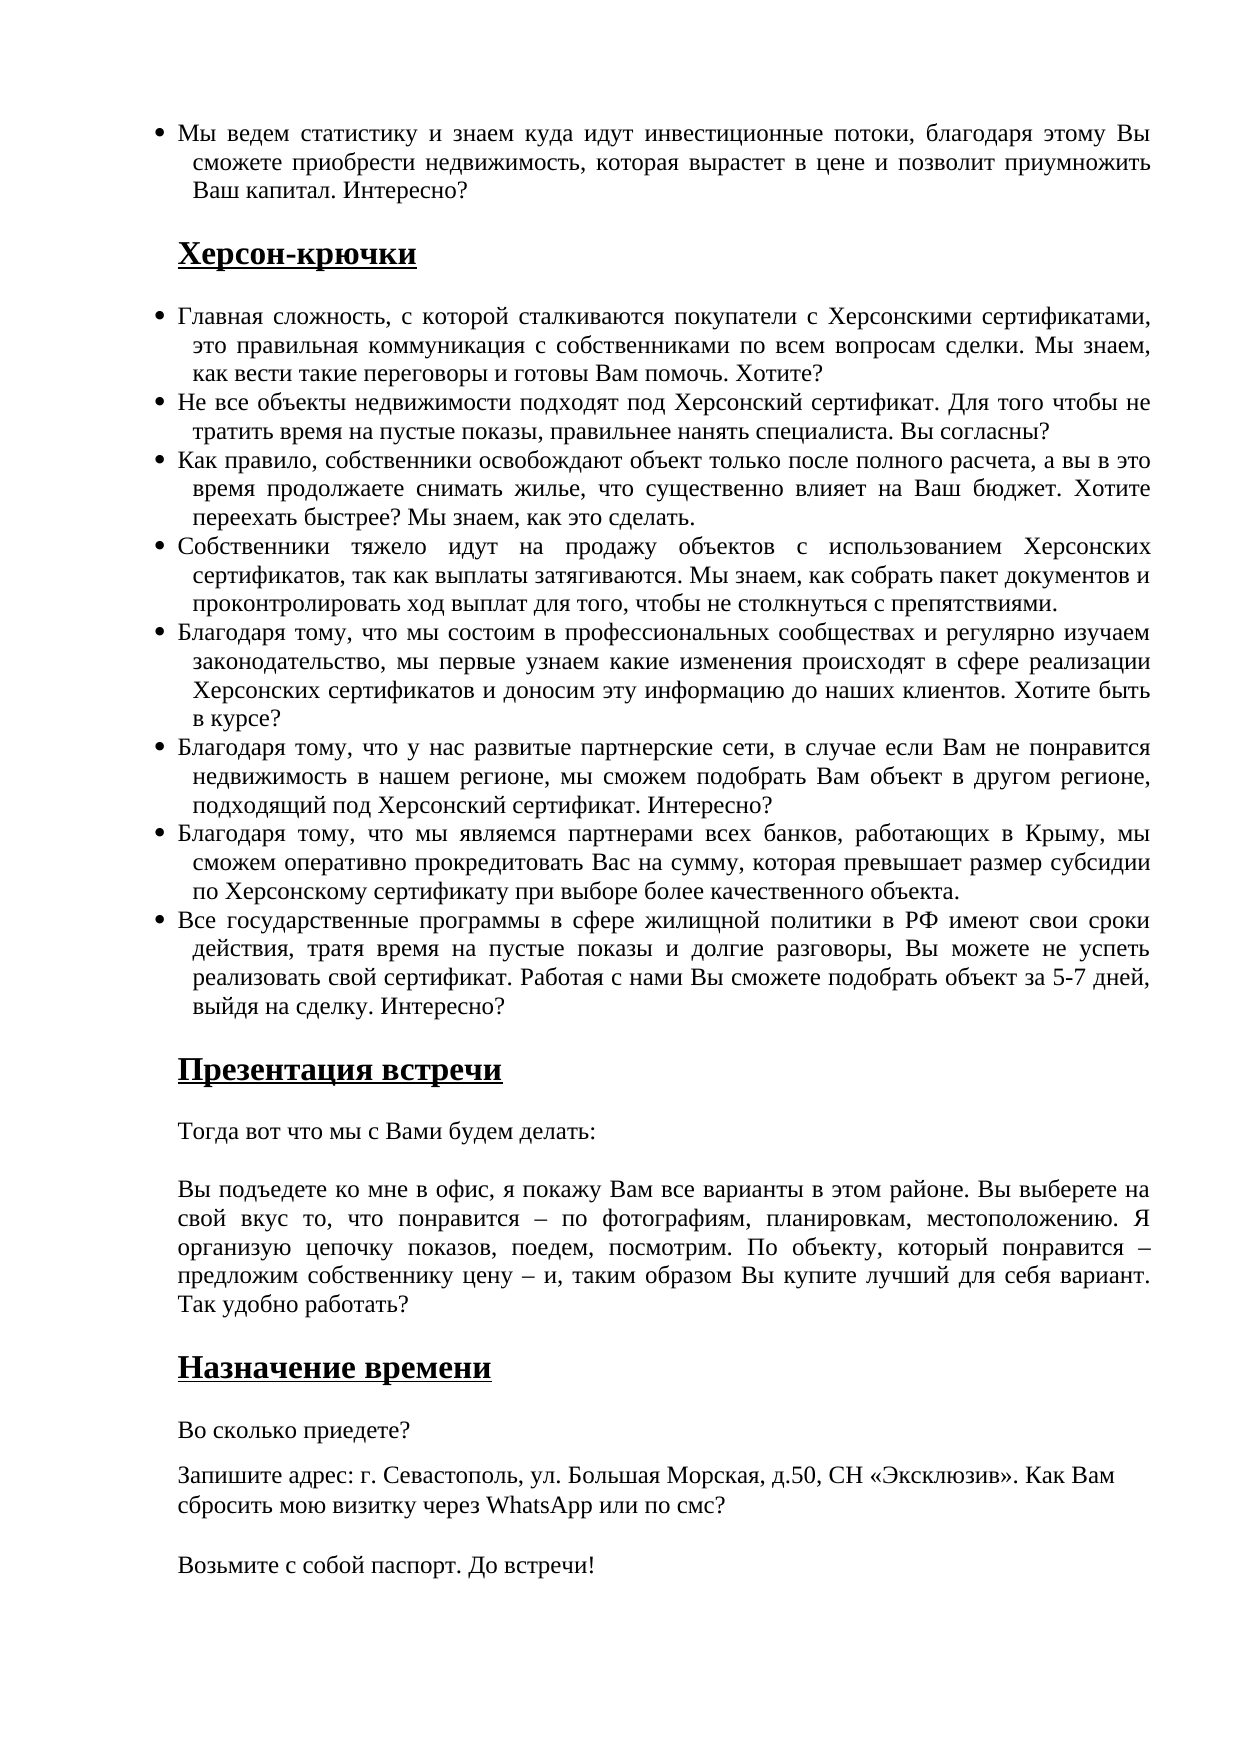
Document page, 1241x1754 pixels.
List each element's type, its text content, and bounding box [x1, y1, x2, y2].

list Главная сложность, с которой сталкиваются покупатели с Херсонскими сертификатами, это правильная коммуникация с собственниками по всем вопросам сделки. Мы знаем, как вести такие переговоры и готовы Вам помочь. Хотите? [155, 301, 1152, 387]
list Не все объекты недвижимости подходят под Херсонский сертификат. Для того чтобы не тратить время на пустые показы, правильнее нанять специалиста. Вы согласны? [155, 387, 1152, 445]
list Благодаря тому, что мы являемся партнерами всех банков, работающих в Крыму, мы сможем оперативно прокредитовать Вас на сумму, которая превышает размер субсидии по Херсонскому сертификату при выборе более качественного объекта. [155, 818, 1152, 905]
list Благодаря тому, что мы состоим в профессиональных сообществах и регулярно изучаем законодательство, мы первые узнаем какие изменения происходят в сфере реализации Херсонских сертификатов и доносим эту информацию до наших клиентов. Хотите быть в курсе? [155, 617, 1152, 732]
text Назначение времени [177, 1347, 1152, 1386]
list Все государственные программы в сфере жилищной политики в РФ имеют свои сроки действия, тратя время на пустые показы и долгие разговоры, Вы можете не успеть реализовать свой сертификат. Работая с нами Вы сможете подобрать объект за 5-7 дней, выйдя на сделку. Интересно? [155, 905, 1152, 1020]
text Во сколько приедете? [177, 1415, 1152, 1443]
list Как правило, собственники освобождают объект только после полного расчета, а вы в это время продолжаете снимать жилье, что существенно влияет на Ваш бюджет. Хотите переехать быстрее? Мы знаем, как это сделать. [155, 445, 1152, 531]
list Благодаря тому, что у нас развитые партнерские сети, в случае если Вам не понравится недвижимость в нашем регионе, мы сможем подобрать Вам объект в другом регионе, подходящий под Херсонский сертификат. Интересно? [155, 732, 1152, 818]
list Мы ведем статистику и знаем куда идут инвестиционные потоки, благодаря этому Вы сможете приобрести недвижимость, которая вырастет в цене и позволит приумножить Ваш капитал. Интересно? [155, 118, 1152, 204]
text Тогда вот что мы с Вами будем делать: [177, 1116, 1152, 1145]
text Запишите адрес: г. Севастополь, ул. Большая Морская, д.50, СН «Эксклюзив». Как Вам сбросить мою визитку через WhatsApp или по смс? [177, 1460, 1152, 1519]
list Собственники тяжело идут на продажу объектов с использованием Херсонских сертификатов, так как выплаты затягиваются. Мы знаем, как собрать пакет документов и проконтролировать ход выплат для того, чтобы не столкнуться с препятствиями. [155, 531, 1152, 617]
text Презентация встречи [177, 1049, 1152, 1087]
text Вы подъедете ко мне в офис, я покажу Вам все варианты в этом районе. Вы выберете на свой вкус то, что понравится – по фотографиям, планировкам, местоположению. Я организую цепочку показов, поедем, посмотрим. По объекту, который понравится – предложим собственнику цену – и, таким образом Вы купите лучший для себя вариант. Так удобно работать? [177, 1174, 1152, 1318]
text Возьмите с собой паспорт. До встречи! [177, 1550, 1152, 1579]
text Херсон-крючки [177, 233, 1152, 272]
